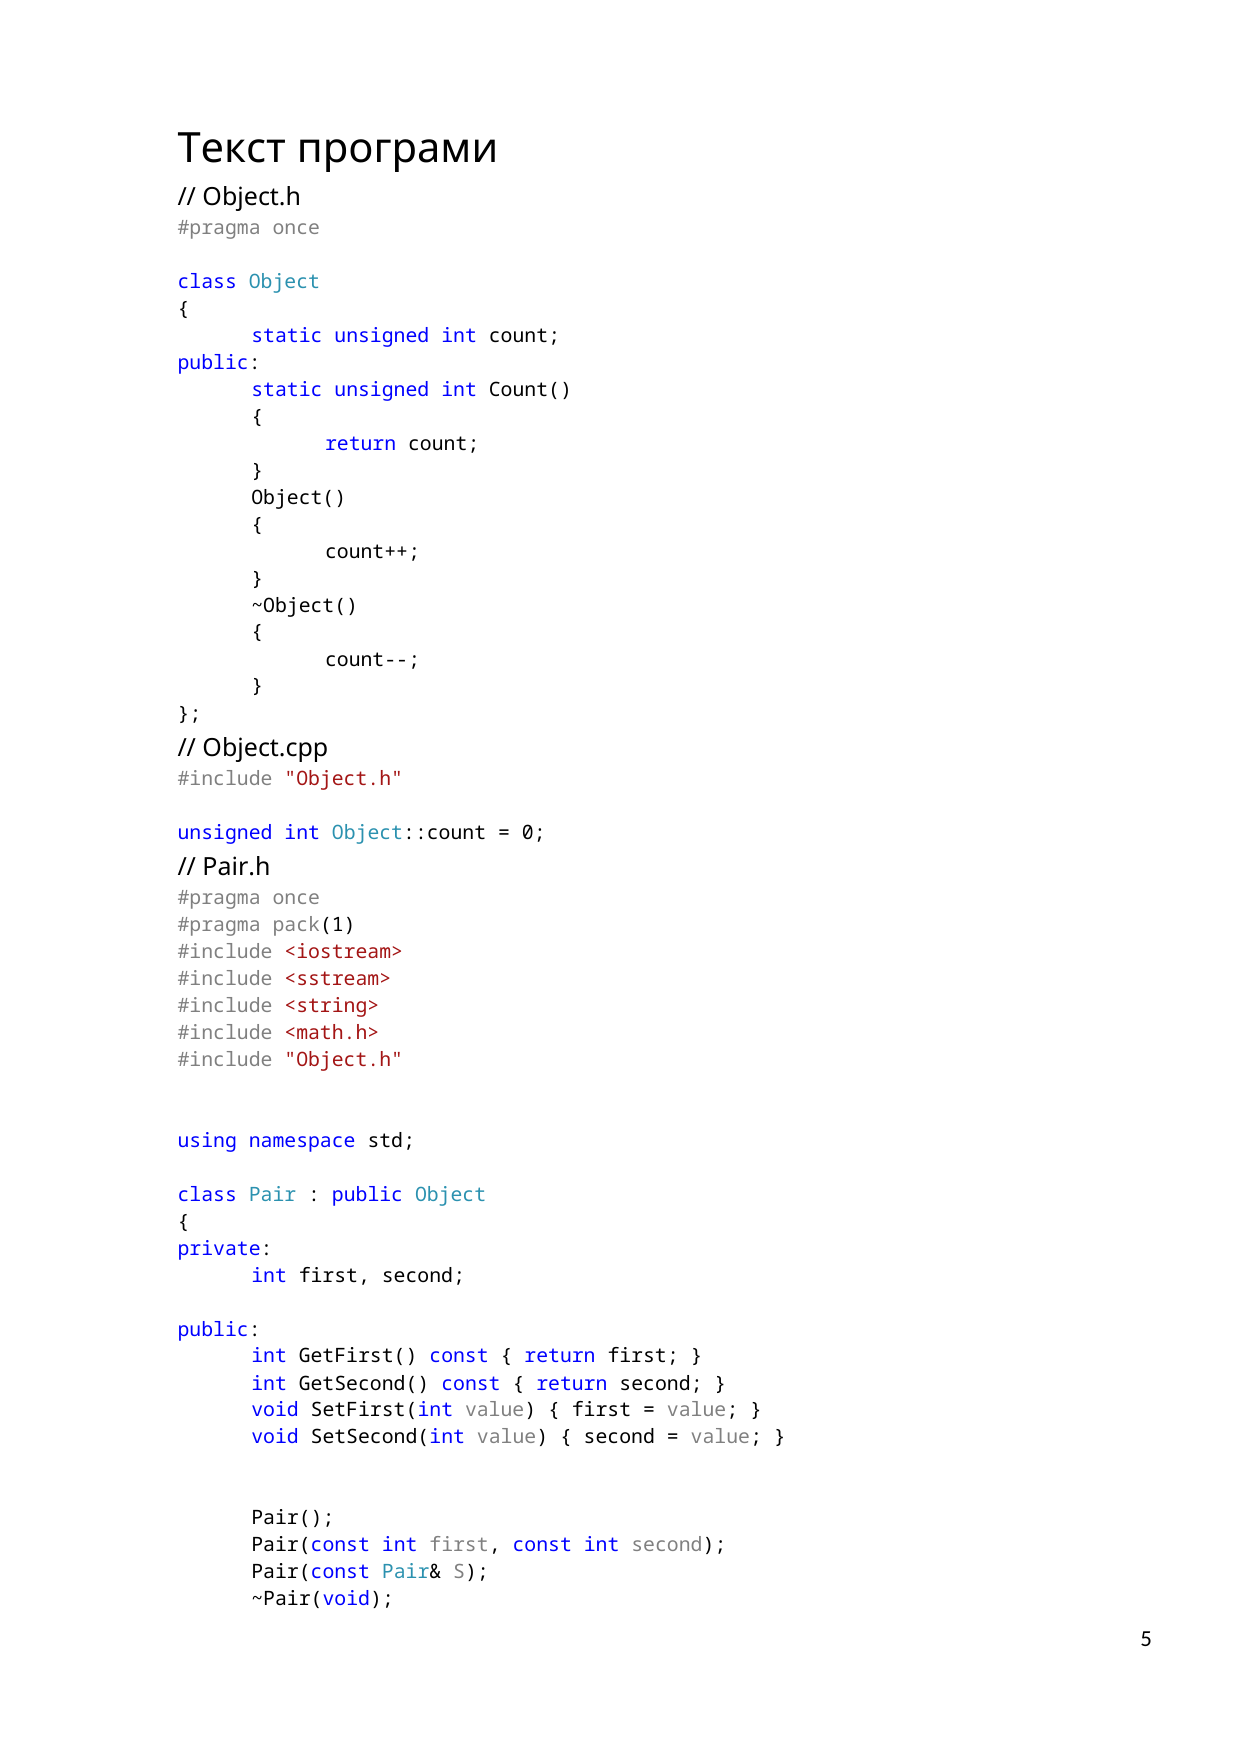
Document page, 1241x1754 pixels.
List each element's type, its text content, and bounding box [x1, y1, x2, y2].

subtitle Текст програми [177, 118, 1152, 175]
text }; [177, 699, 1152, 726]
text class Object [177, 267, 1152, 294]
text void SetSecond(int value) { second = value; } [177, 1423, 1152, 1450]
text } [177, 564, 1152, 591]
text #pragma once [177, 883, 1152, 910]
text #pragma pack(1) [177, 910, 1152, 937]
text class Pair : public Object [177, 1180, 1152, 1207]
text int GetSecond() const { return second; } [177, 1369, 1152, 1396]
text #include "Object.h" [177, 1045, 1152, 1072]
text int GetFirst() const { return first; } [177, 1342, 1152, 1369]
text count--; [177, 645, 1152, 672]
text public: [177, 348, 1152, 375]
text { [177, 1207, 1152, 1234]
text private: [177, 1234, 1152, 1261]
text ~Object() [177, 591, 1152, 618]
text { [177, 402, 1152, 429]
text #include "Object.h" [177, 764, 1152, 791]
text { [177, 294, 1152, 321]
text static unsigned int count; [177, 321, 1152, 348]
text Object() [177, 483, 1152, 510]
text public: [177, 1315, 1152, 1342]
text count++; [177, 537, 1152, 564]
text #include <string> [177, 991, 1152, 1018]
subtitle // Object.cpp [177, 730, 1152, 764]
text { [177, 510, 1152, 537]
text #include <sstream> [177, 964, 1152, 991]
text #include <math.h> [177, 1018, 1152, 1045]
text int first, second; [177, 1261, 1152, 1288]
text using namespace std; [177, 1126, 1152, 1153]
text Pair(const Pair& S); [177, 1558, 1152, 1584]
text static unsigned int Count() [177, 375, 1152, 402]
subtitle // Object.h [177, 179, 1152, 213]
text Pair(const int first, const int second); [177, 1531, 1152, 1558]
text void SetFirst(int value) { first = value; } [177, 1396, 1152, 1423]
text } [177, 672, 1152, 699]
text ~Pair(void); [177, 1584, 1152, 1612]
subtitle // Pair.h [177, 849, 1152, 883]
text unsigned int Object::count = 0; [177, 818, 1152, 845]
text Pair(); [177, 1504, 1152, 1531]
text } [177, 456, 1152, 483]
text { [177, 618, 1152, 645]
text #include <iostream> [177, 937, 1152, 964]
text #pragma once [177, 213, 1152, 240]
text return count; [177, 429, 1152, 456]
